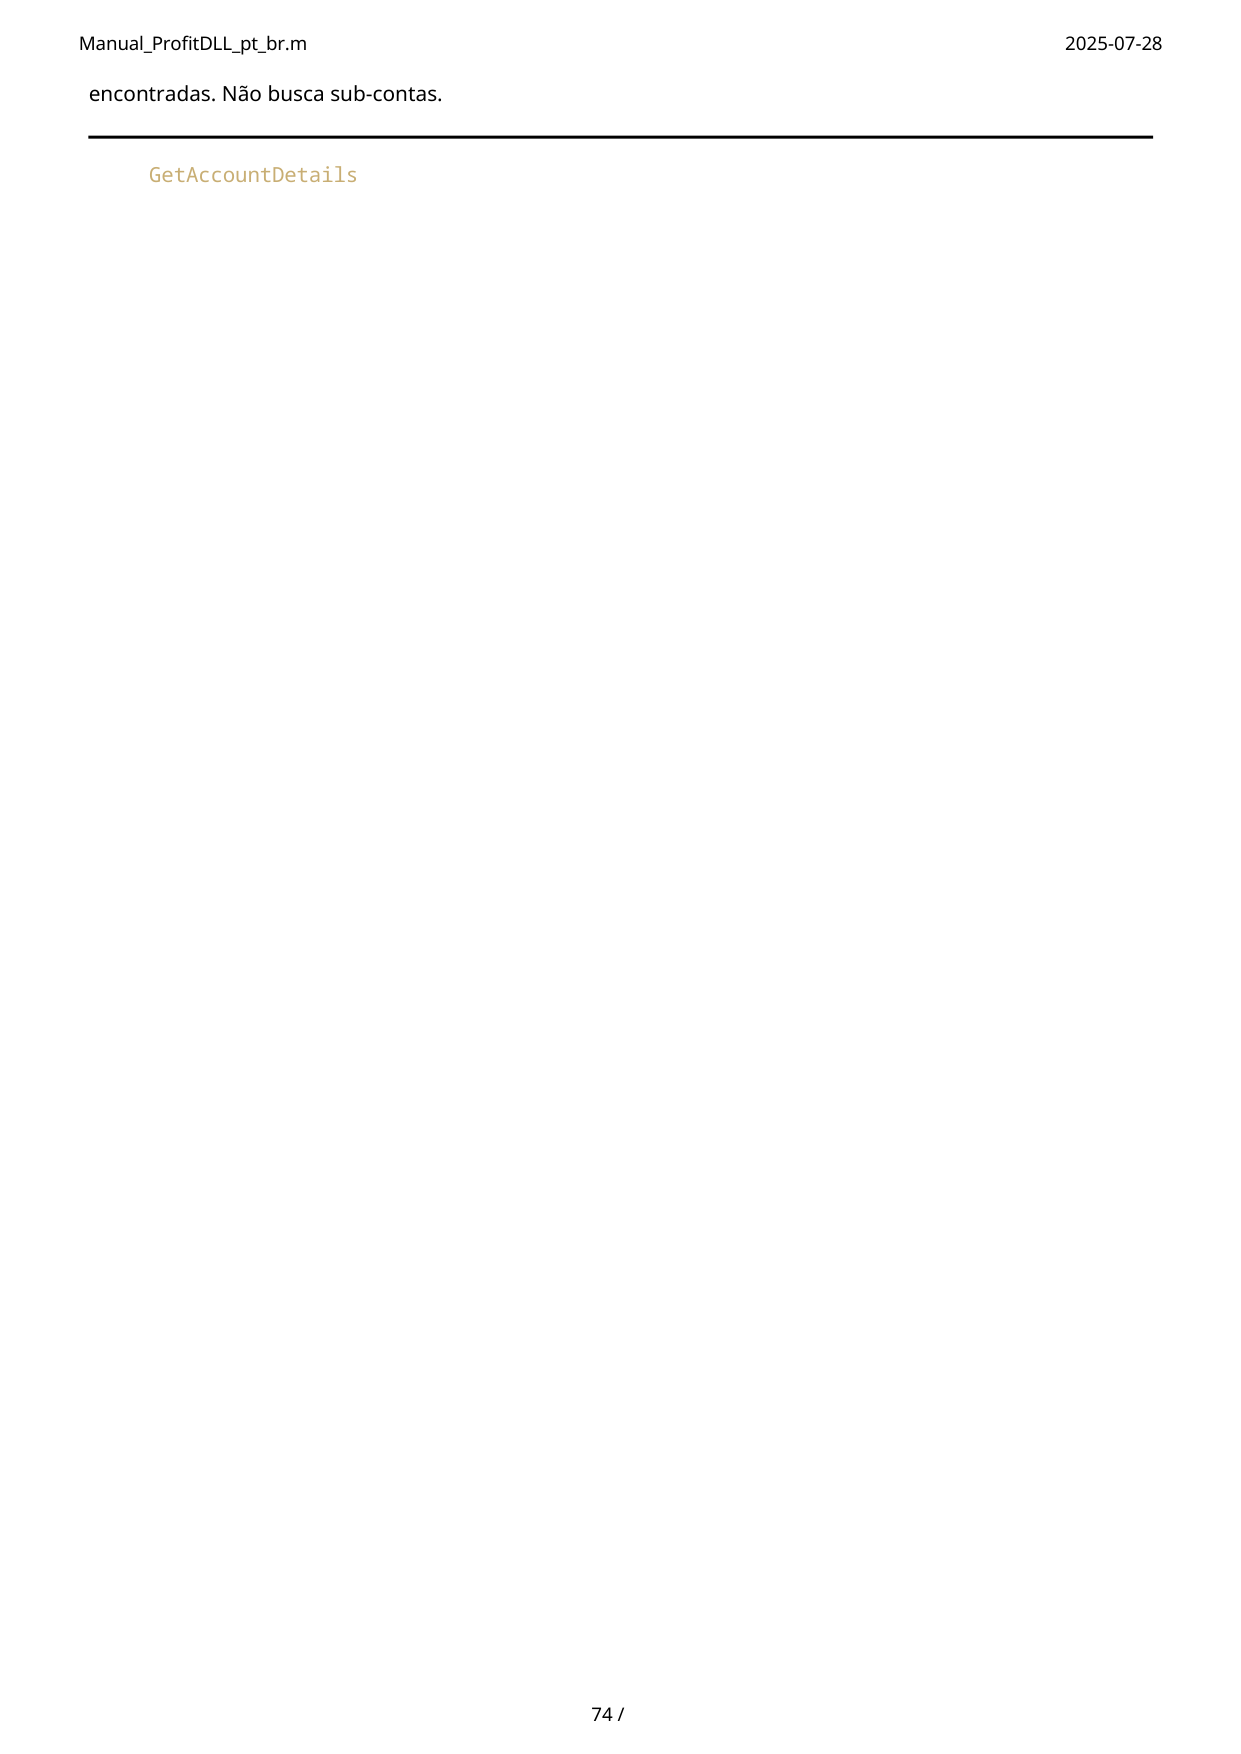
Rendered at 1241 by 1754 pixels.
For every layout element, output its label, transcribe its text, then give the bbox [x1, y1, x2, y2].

text GetAccountDetails [149, 160, 1196, 188]
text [88, 79, 1131, 108]
